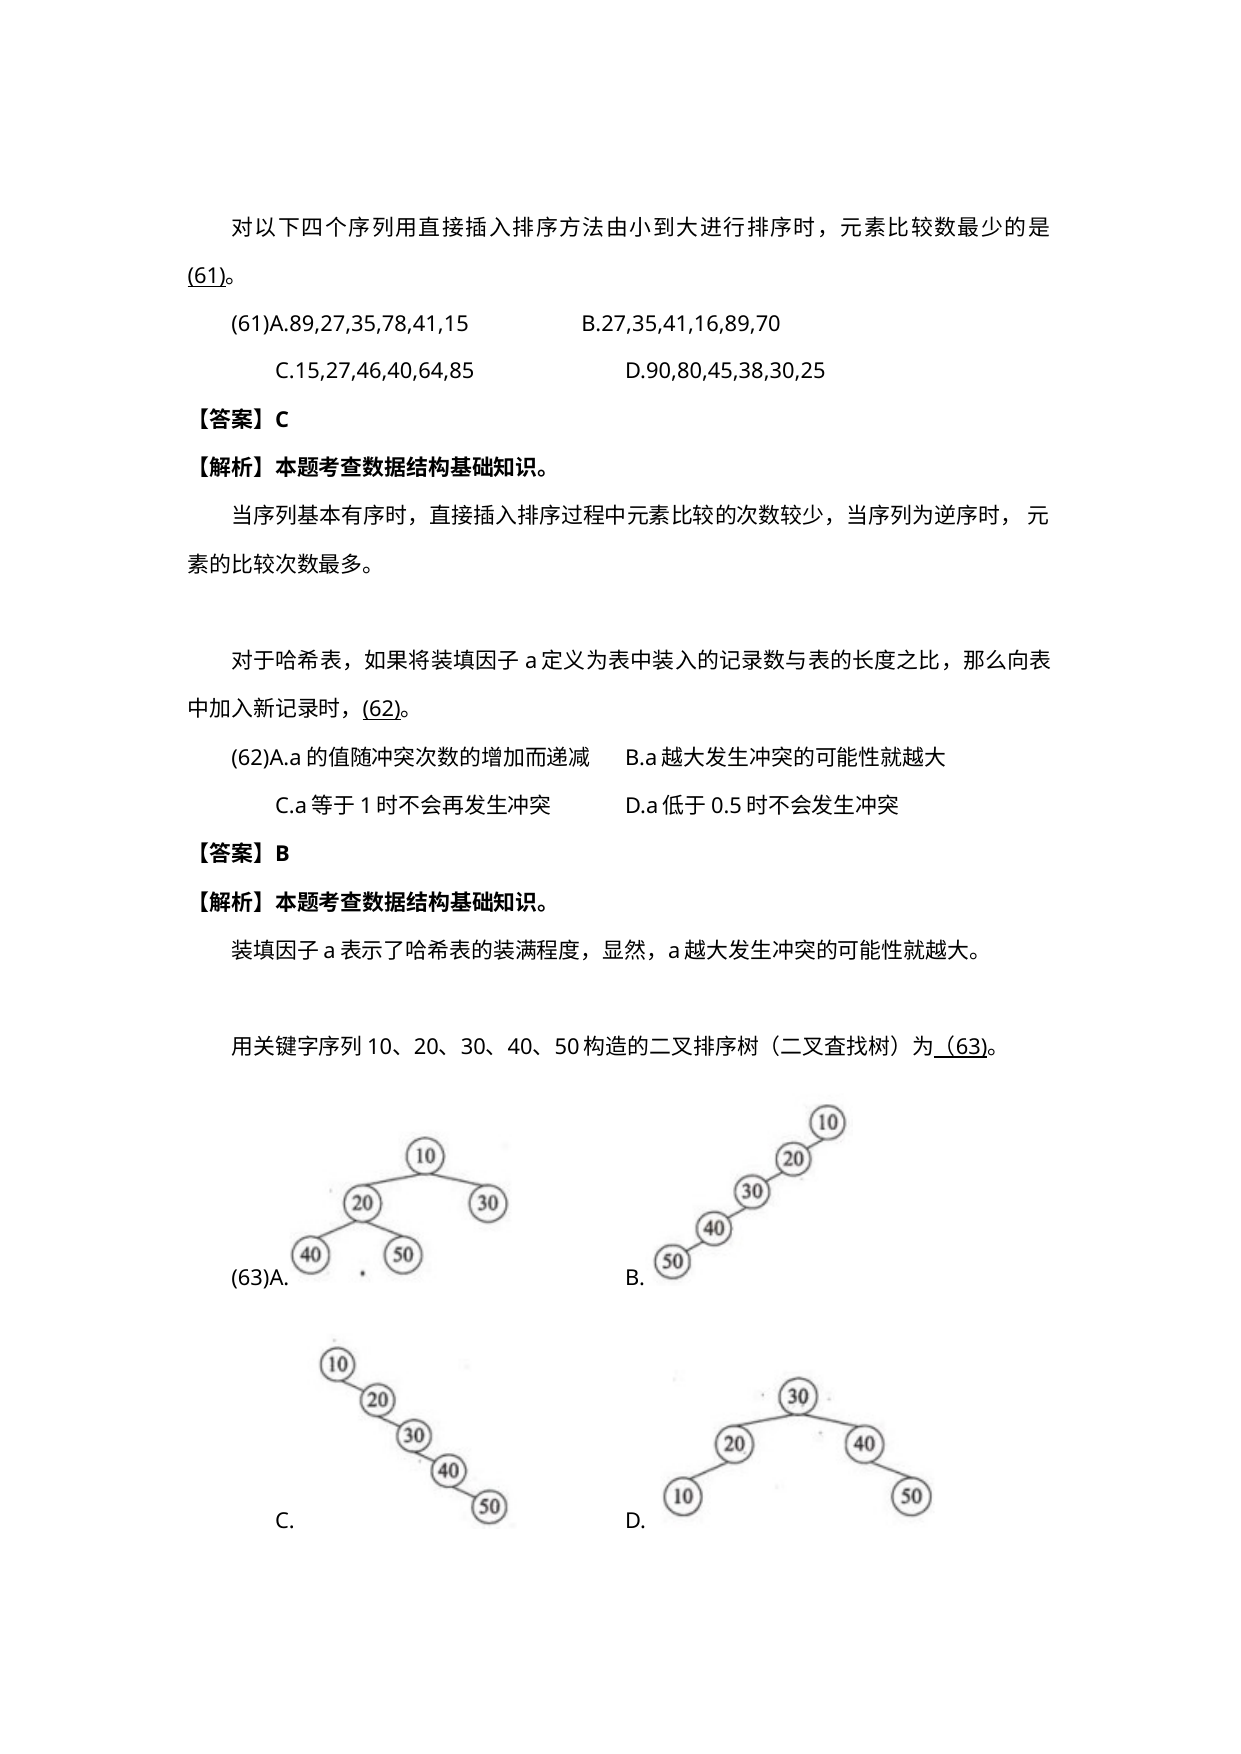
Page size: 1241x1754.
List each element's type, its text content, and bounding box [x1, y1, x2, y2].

text 【答案】C [187, 401, 1053, 434]
text C.a等于1时不会再发生冲突 D.a低于0.5时不会发生冲突 [231, 788, 1053, 820]
text 对以下四个序列用直接插入排序方法由小到大进行排序时，元素比较数最少的是 (61)。 [187, 209, 1053, 291]
picture [645, 1089, 853, 1286]
text C.15,27,46,40,64,85 D.90,80,45,38,30,25 [231, 354, 1053, 386]
text 【解析】本题考查数据结构基础知识。 [187, 884, 1053, 917]
picture [646, 1369, 935, 1529]
text (62)A.a的值随冲突次数的增加而递减 B.a越大发生冲突的可能性就越大 [187, 739, 1053, 772]
text 【解析】本题考查数据结构基础知识。 [187, 449, 1053, 482]
text 装填因子a表示了哈希表的装满程度，显然，a越大发生冲突的可能性就越大。 [187, 933, 1053, 965]
text 对于哈希表，如果将装填因子a定义为表中装入的记录数与表的长度之比，那么向表中加入新记录时，(62)。 [187, 642, 1053, 724]
text 【答案】B [187, 836, 1053, 869]
text 当序列基本有序时，直接插入排序过程中元素比较的次数较少，当序列为逆序时， 元素的比较次数最多。 [187, 498, 1053, 579]
picture [289, 1129, 515, 1286]
picture [294, 1331, 517, 1529]
text 用关键字序列10、20、30、40、50构造的二叉排序树（二叉査找树）为（63)。 [187, 1028, 1053, 1061]
text (61)A.89,27,35,78,41,15 B.27,35,41,16,89,70 [187, 306, 1053, 339]
